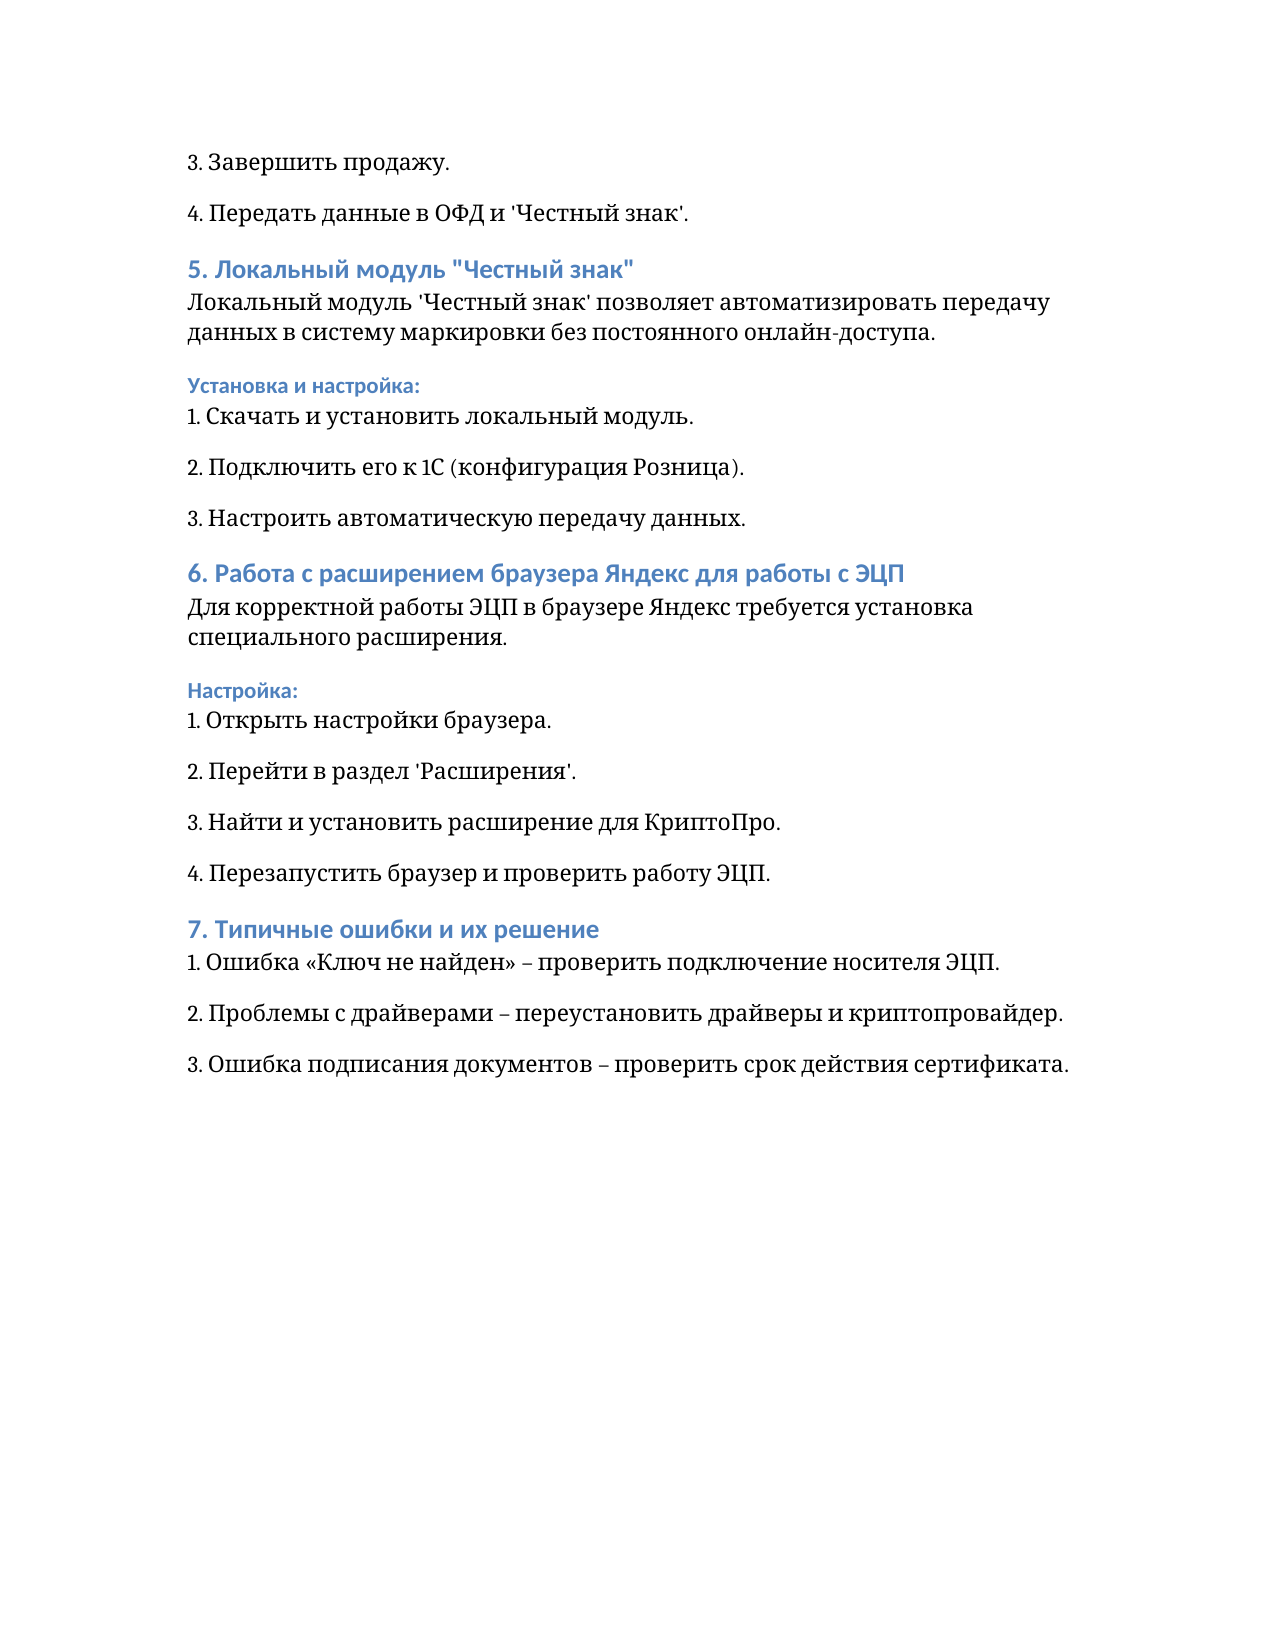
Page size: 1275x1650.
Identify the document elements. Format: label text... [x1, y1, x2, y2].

text Локальный модуль 'Честный знак' позволяет автоматизировать передачу данных в систему маркировки без постоянного онлайн-доступа. [187, 290, 1087, 347]
subtitle 6. Работа с расширением браузера Яндекс для работы с ЭЦП [187, 557, 1087, 589]
text Для корректной работы ЭЦП в браузере Яндекс требуется установка специального расширения. [187, 594, 1087, 651]
text 3. Настроить автоматическую передачу данных. [187, 506, 1087, 532]
text 3. Завершить продажу. [187, 150, 1087, 176]
text 2. Проблемы с драйверами – переустановить драйверы и криптопровайдер. [187, 1001, 1087, 1027]
text 4. Передать данные в ОФД и 'Честный знак'. [187, 201, 1087, 227]
text 1. Открыть настройки браузера. [187, 708, 1087, 734]
text 3. Найти и установить расширение для КриптоПро. [187, 810, 1087, 836]
text 2. Перейти в раздел 'Расширения'. [187, 759, 1087, 785]
text 3. Ошибка подписания документов – проверить срок действия сертификата. [187, 1052, 1087, 1078]
subtitle 5. Локальный модуль "Честный знак" [187, 252, 1087, 285]
text 4. Перезапустить браузер и проверить работу ЭЦП. [187, 861, 1087, 887]
text 2. Подключить его к 1С (конфигурация Розница). [187, 454, 1087, 481]
text 1. Скачать и установить локальный модуль. [187, 403, 1087, 430]
subtitle 7. Типичные ошибки и их решение [187, 912, 1087, 945]
text 1. Ошибка «Ключ не найден» – проверить подключение носителя ЭЦП. [187, 950, 1087, 976]
subtitle Настройка: [187, 676, 1087, 704]
subtitle Установка и настройка: [187, 371, 1087, 399]
